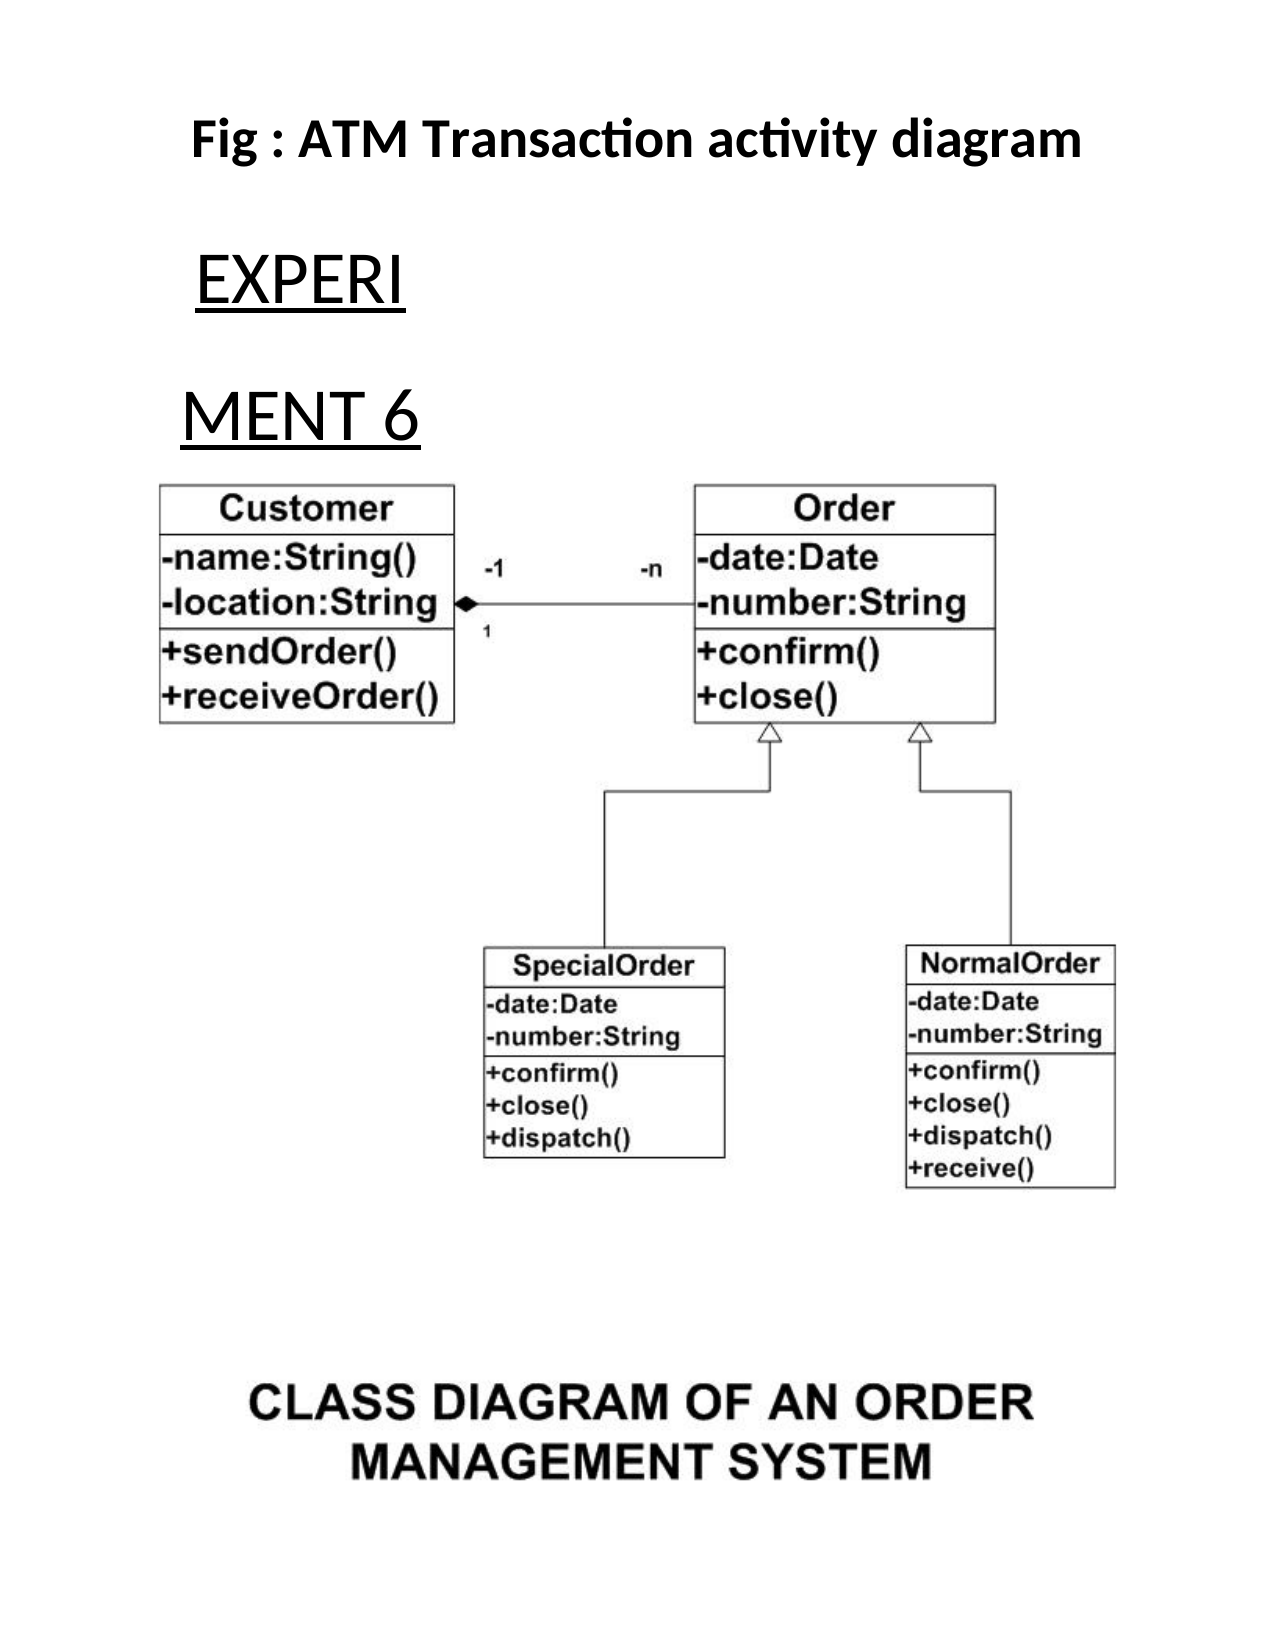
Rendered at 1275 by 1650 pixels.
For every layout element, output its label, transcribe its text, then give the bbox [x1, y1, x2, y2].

picture [158, 481, 1117, 1496]
text Fig : ATM Transaction activity diagram [150, 103, 1125, 172]
